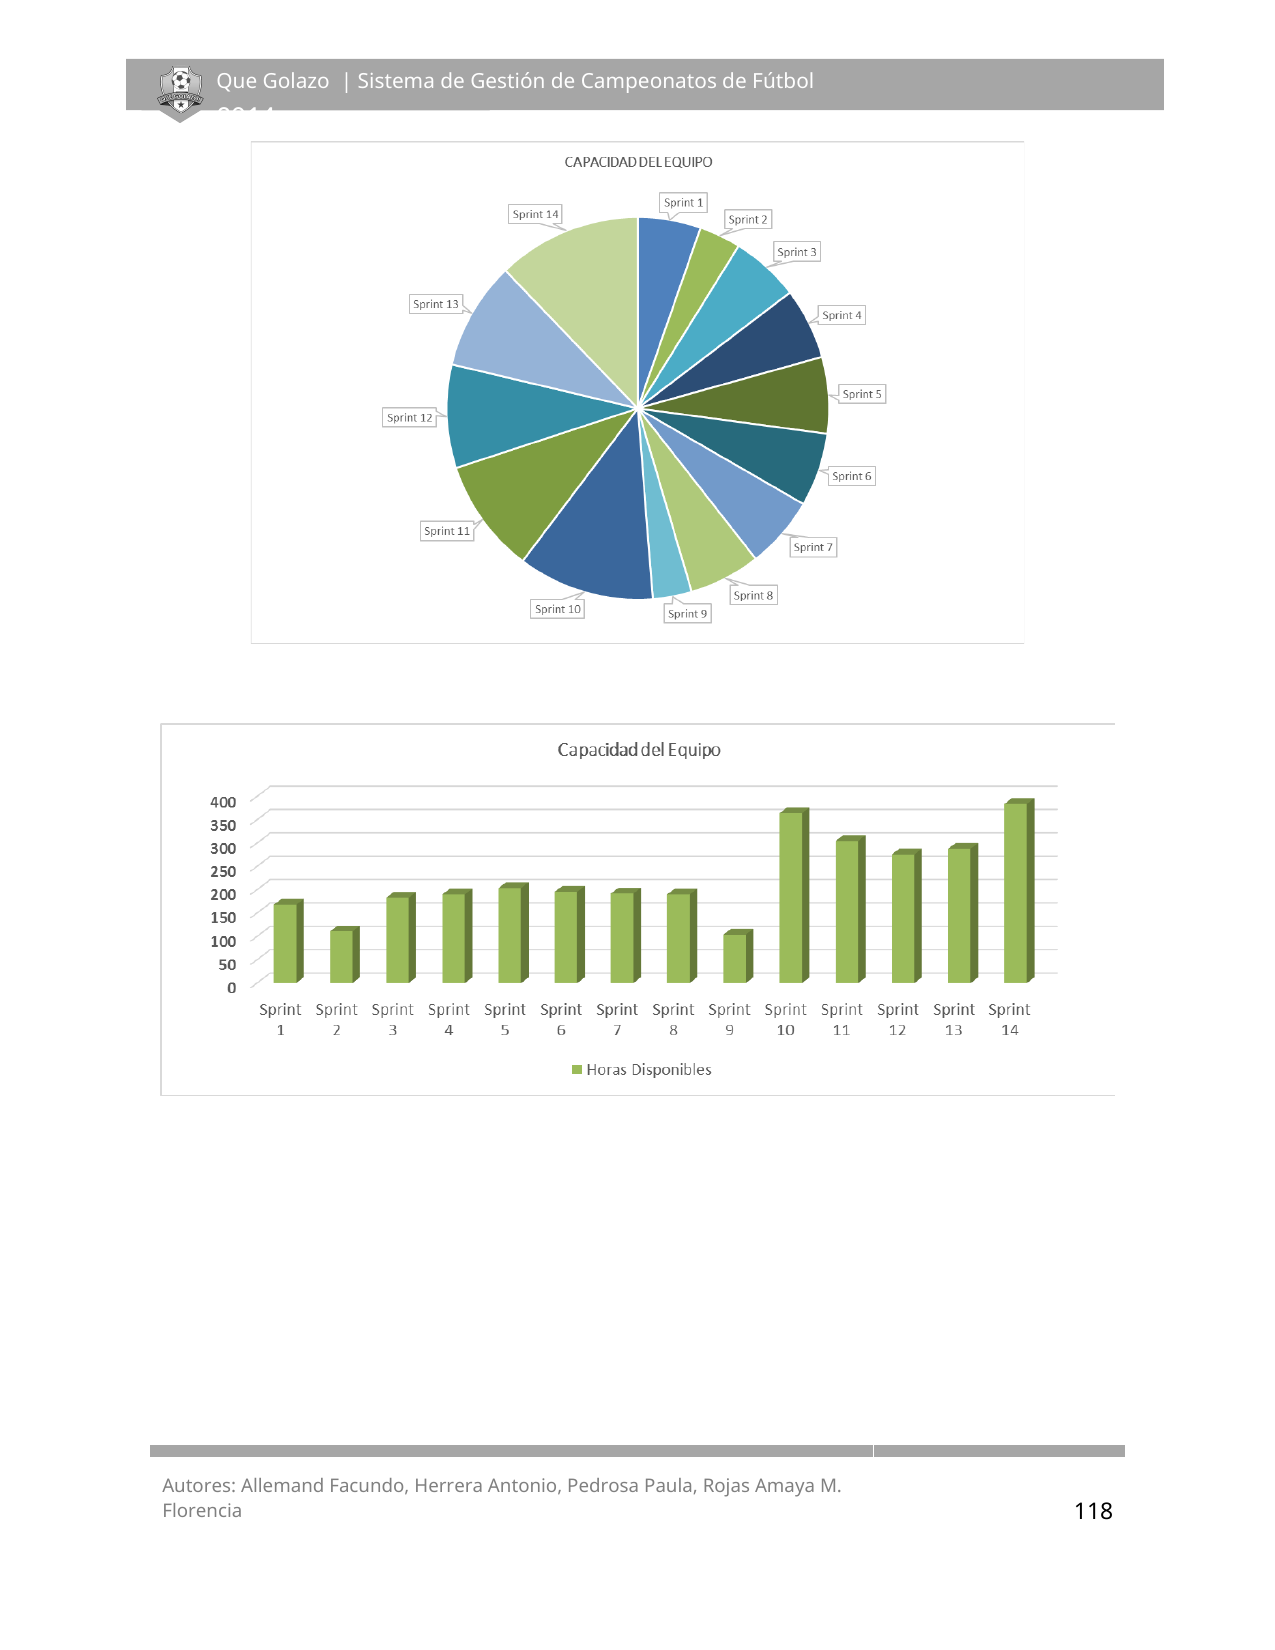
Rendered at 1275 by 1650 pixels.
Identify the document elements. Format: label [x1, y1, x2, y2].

picture [160, 723, 1115, 1096]
picture [250, 141, 1025, 644]
